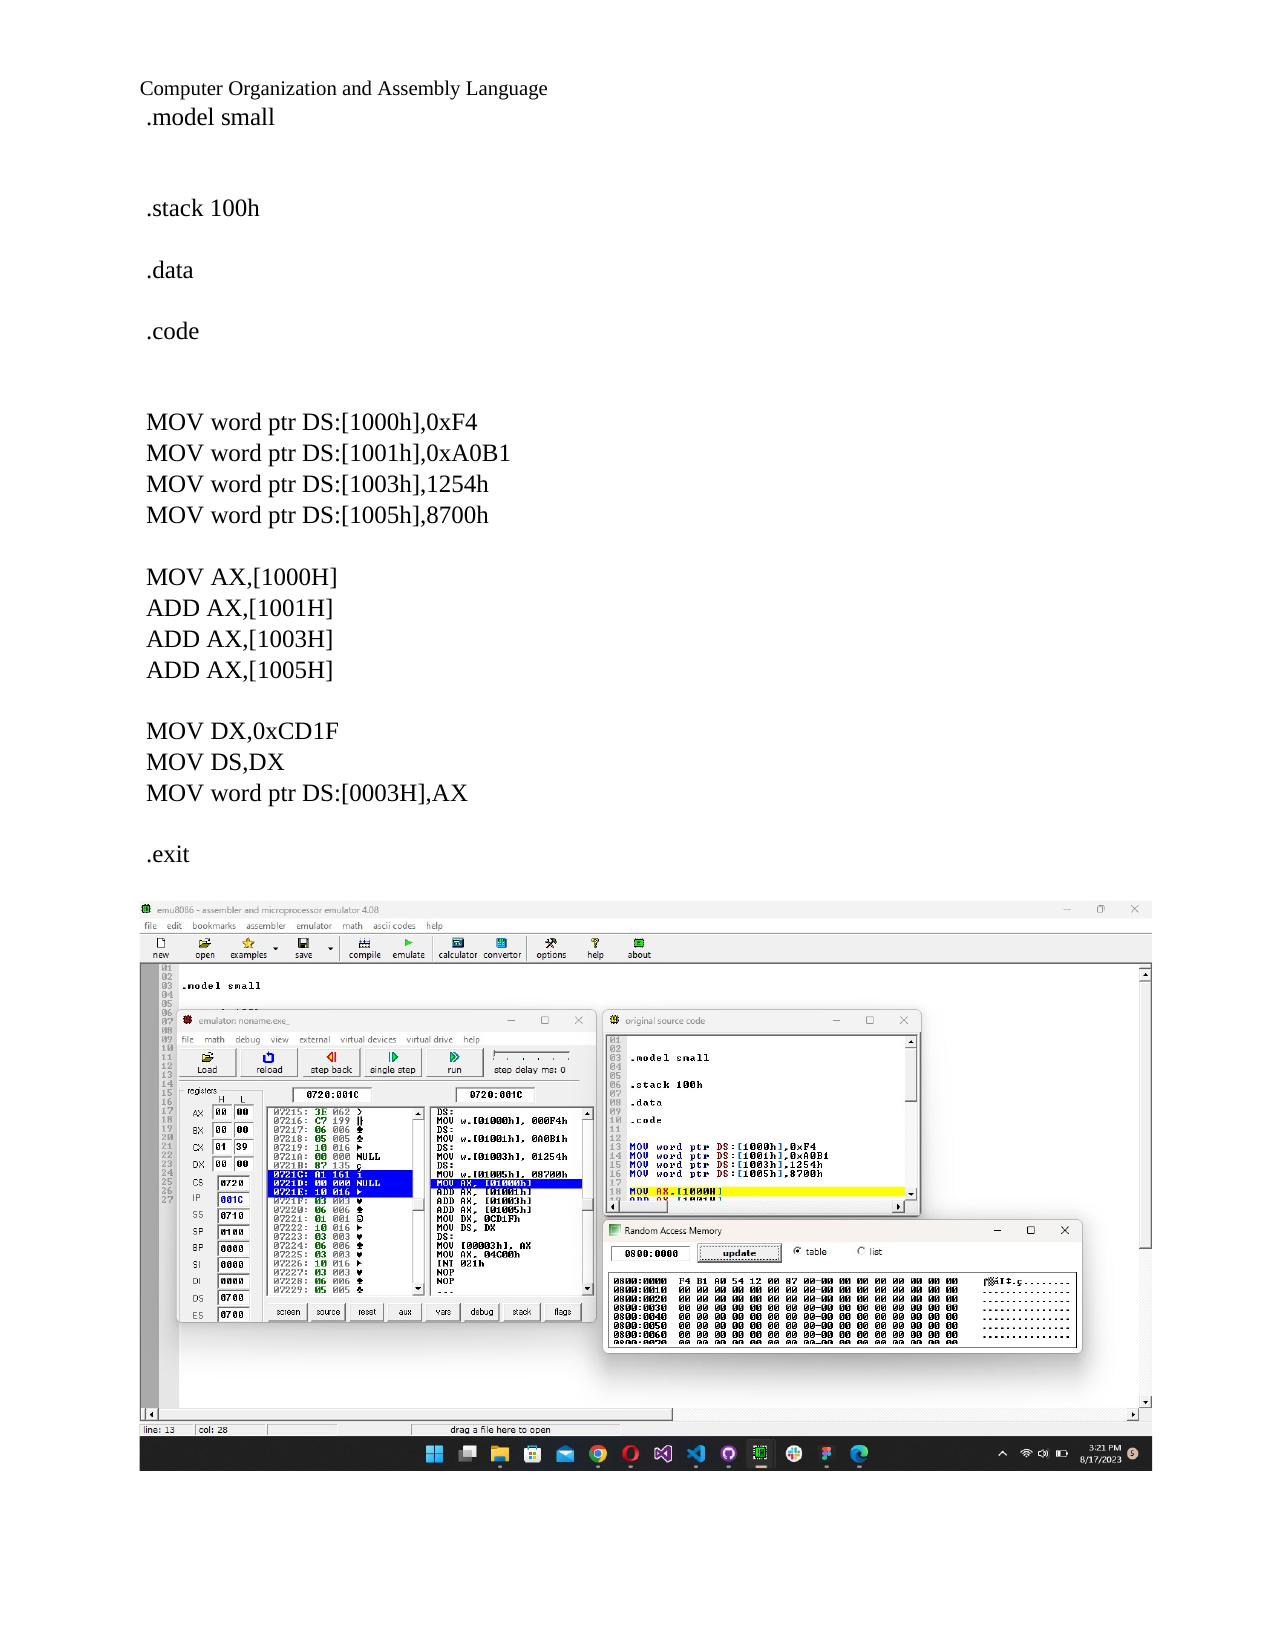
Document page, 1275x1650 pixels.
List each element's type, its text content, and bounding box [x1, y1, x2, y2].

text .stack 100h [139, 193, 1152, 222]
text MOV word ptr DS:[0003H],AX [139, 778, 1152, 807]
text ADD AX,[1003H] [139, 624, 1152, 653]
text MOV word ptr DS:[1003h],1254h [139, 469, 1152, 498]
text .code [139, 316, 1152, 345]
text MOV AX,[1000H] [139, 562, 1152, 591]
text .exit [139, 839, 1152, 868]
text MOV word ptr DS:[1001h],0xA0B1 [139, 438, 1152, 467]
text .data [139, 255, 1152, 283]
text MOV DS,DX [139, 747, 1152, 776]
text ADD AX,[1001H] [139, 593, 1152, 622]
text MOV DX,0xCD1F [139, 716, 1152, 745]
picture [139, 901, 1153, 1471]
text MOV word ptr DS:[1000h],0xF4 [139, 407, 1152, 436]
text .model small [139, 102, 1152, 131]
text ADD AX,[1005H] [139, 655, 1152, 684]
text MOV word ptr DS:[1005h],8700h [139, 501, 1152, 529]
